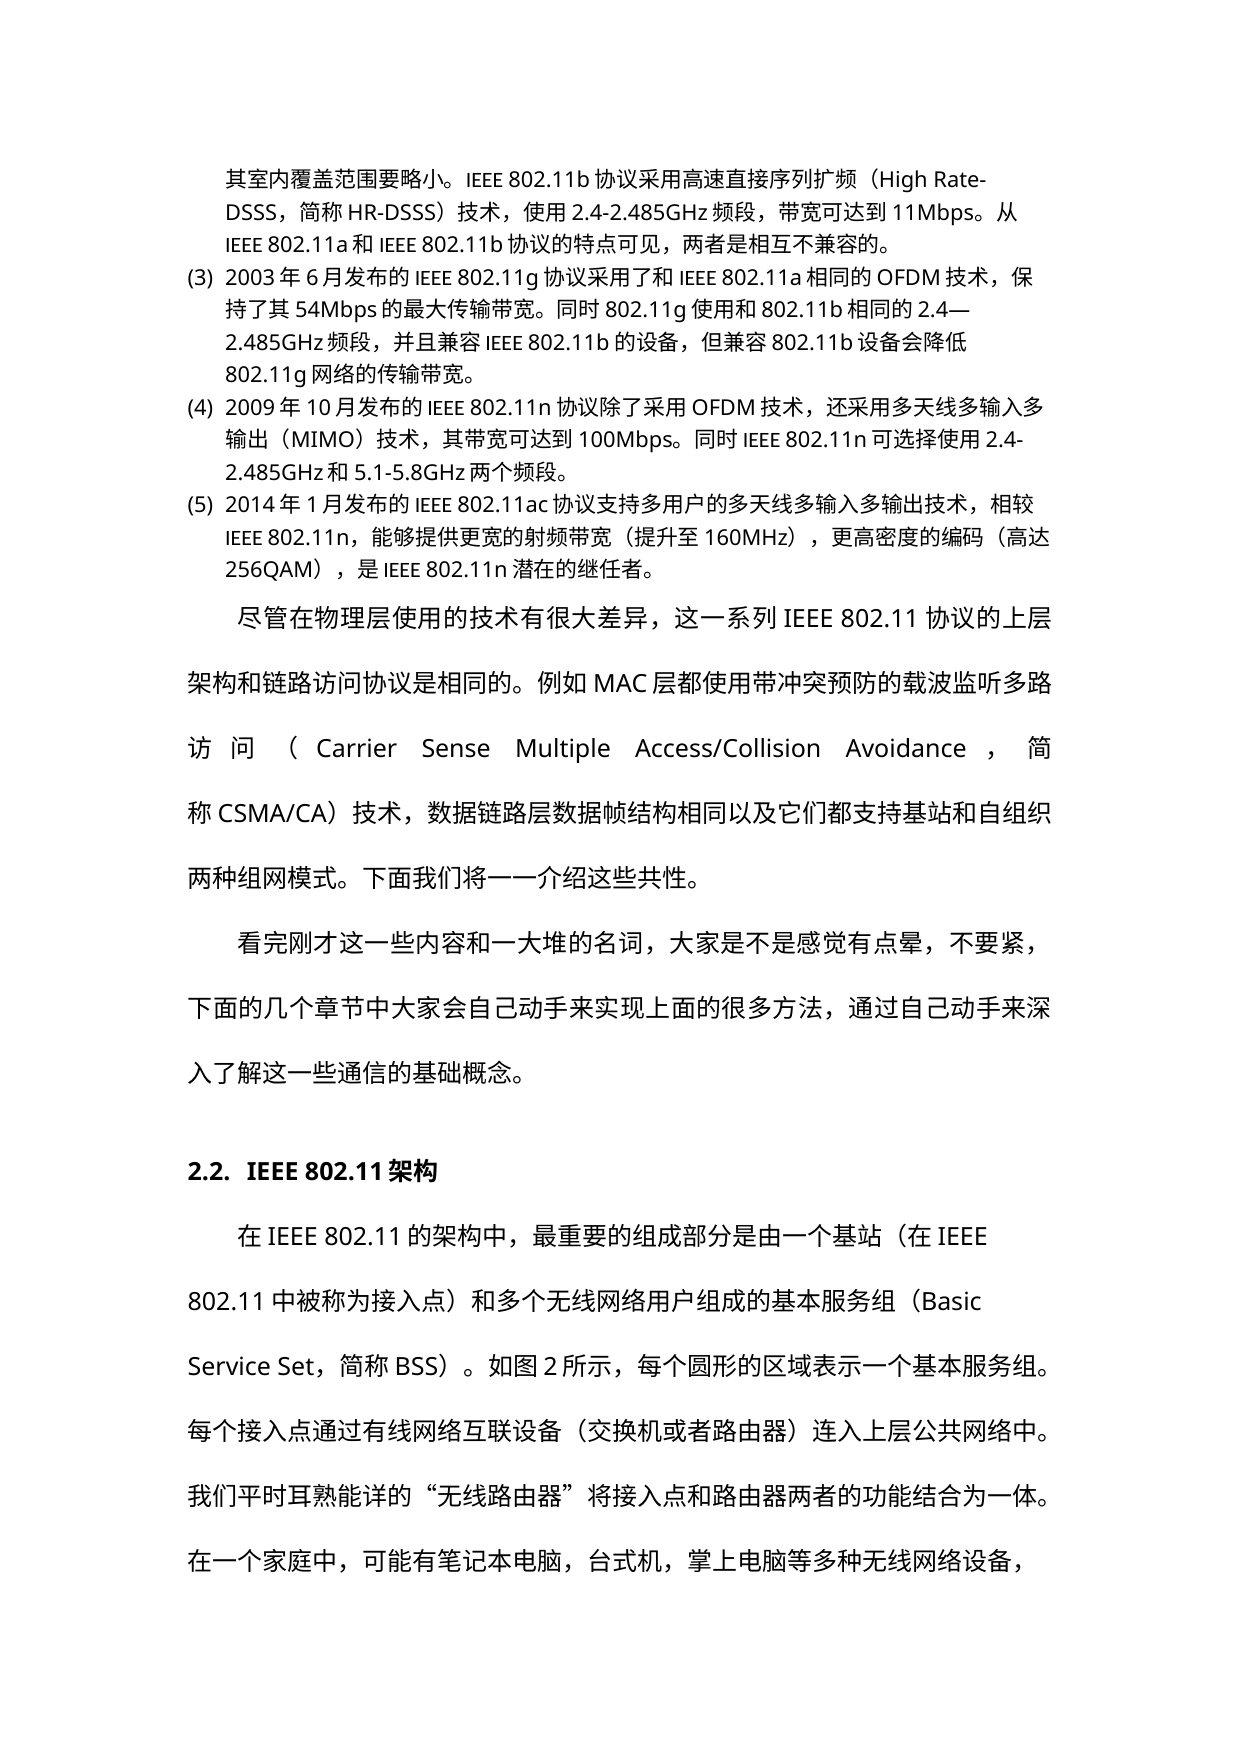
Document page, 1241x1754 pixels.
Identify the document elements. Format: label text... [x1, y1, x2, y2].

text 看完刚才这一些内容和一大堆的名词，大家是不是感觉有点晕，不要紧，下面的几个章节中大家会自己动手来实现上面的很多方法，通过自己动手来深入了解这一些通信的基础概念。 [187, 909, 1053, 1104]
list IEEE 802.11架构 [187, 1137, 1053, 1202]
list 2003年6月发布的IEEE 802.11g协议采用了和IEEE 802.11a相同的OFDM技术，保持了其54Mbps的最大传输带宽。同时802.11g使用和802.11b相同的2.4—2.485GHz频段，并且兼容IEEE 802.11b的设备，但兼容802.11b设备会降低802.11g网络的传输带宽。 [187, 259, 1053, 389]
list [187, 162, 1053, 259]
text 尽管在物理层使用的技术有很大差异，这一系列IEEE 802.11协议的上层架构和链路访问协议是相同的。例如MAC层都使用带冲突预防的载波监听多路访问（Carrier Sense Multiple Access/Collision Avoidance，简称CSMA/CA）技术，数据链路层数据帧结构相同以及它们都支持基站和自组织两种组网模式。下面我们将一一介绍这些共性。 [187, 584, 1053, 909]
list 2014年1月发布的IEEE 802.11ac协议支持多用户的多天线多输入多输出技术，相较IEEE 802.11n，能够提供更宽的射频带宽（提升至160MHz），更高密度的编码（高达256QAM），是IEEE 802.11n潜在的继任者。 [187, 487, 1053, 584]
list 2009年10月发布的IEEE 802.11n协议除了采用OFDM技术，还采用多天线多输入多输出（MIMO）技术，其带宽可达到100Mbps。同时IEEE 802.11n可选择使用2.4-2.485GHz和5.1-5.8GHz两个频段。 [187, 389, 1053, 487]
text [187, 1202, 1053, 1592]
